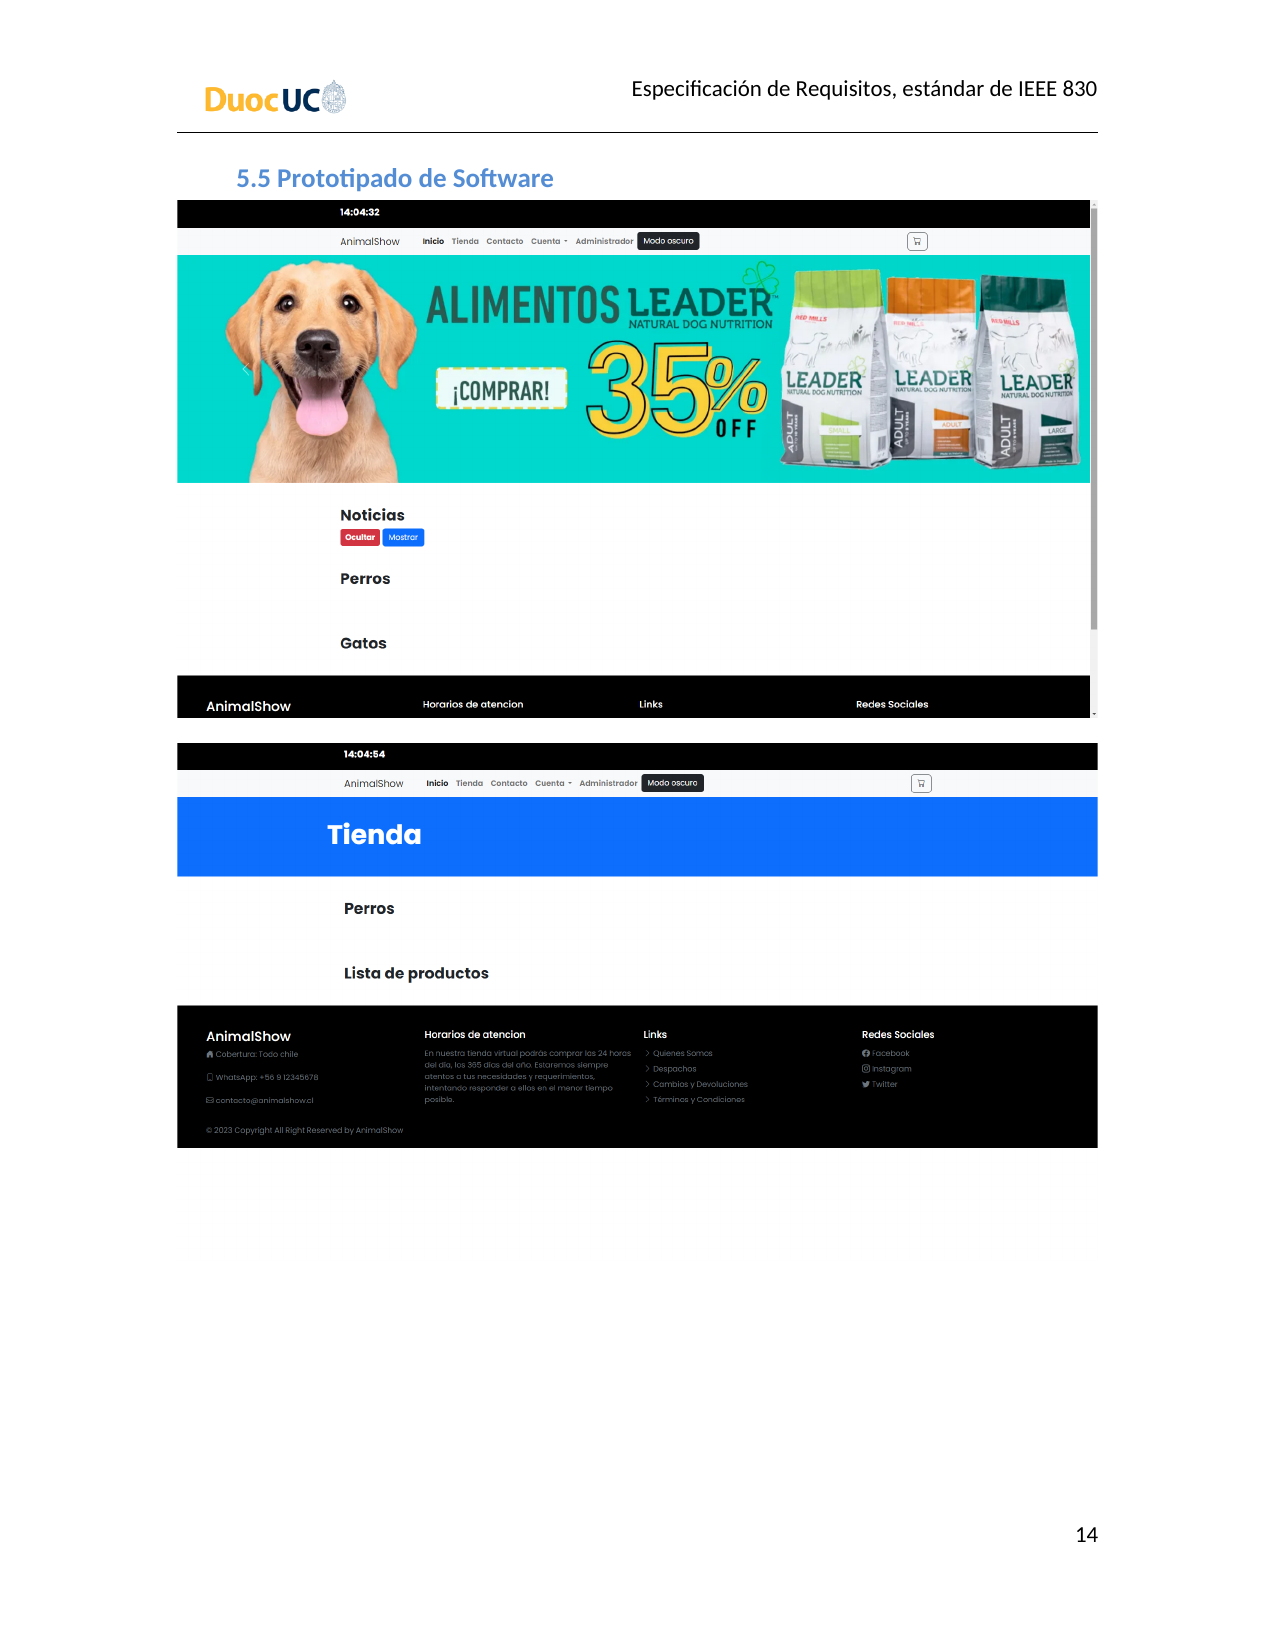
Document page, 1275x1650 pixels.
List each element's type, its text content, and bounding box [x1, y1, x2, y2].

subtitle 5.5 Prototipado de Software [236, 161, 1098, 194]
picture [177, 743, 1098, 1261]
picture [177, 200, 1098, 718]
picture [198, 76, 351, 116]
